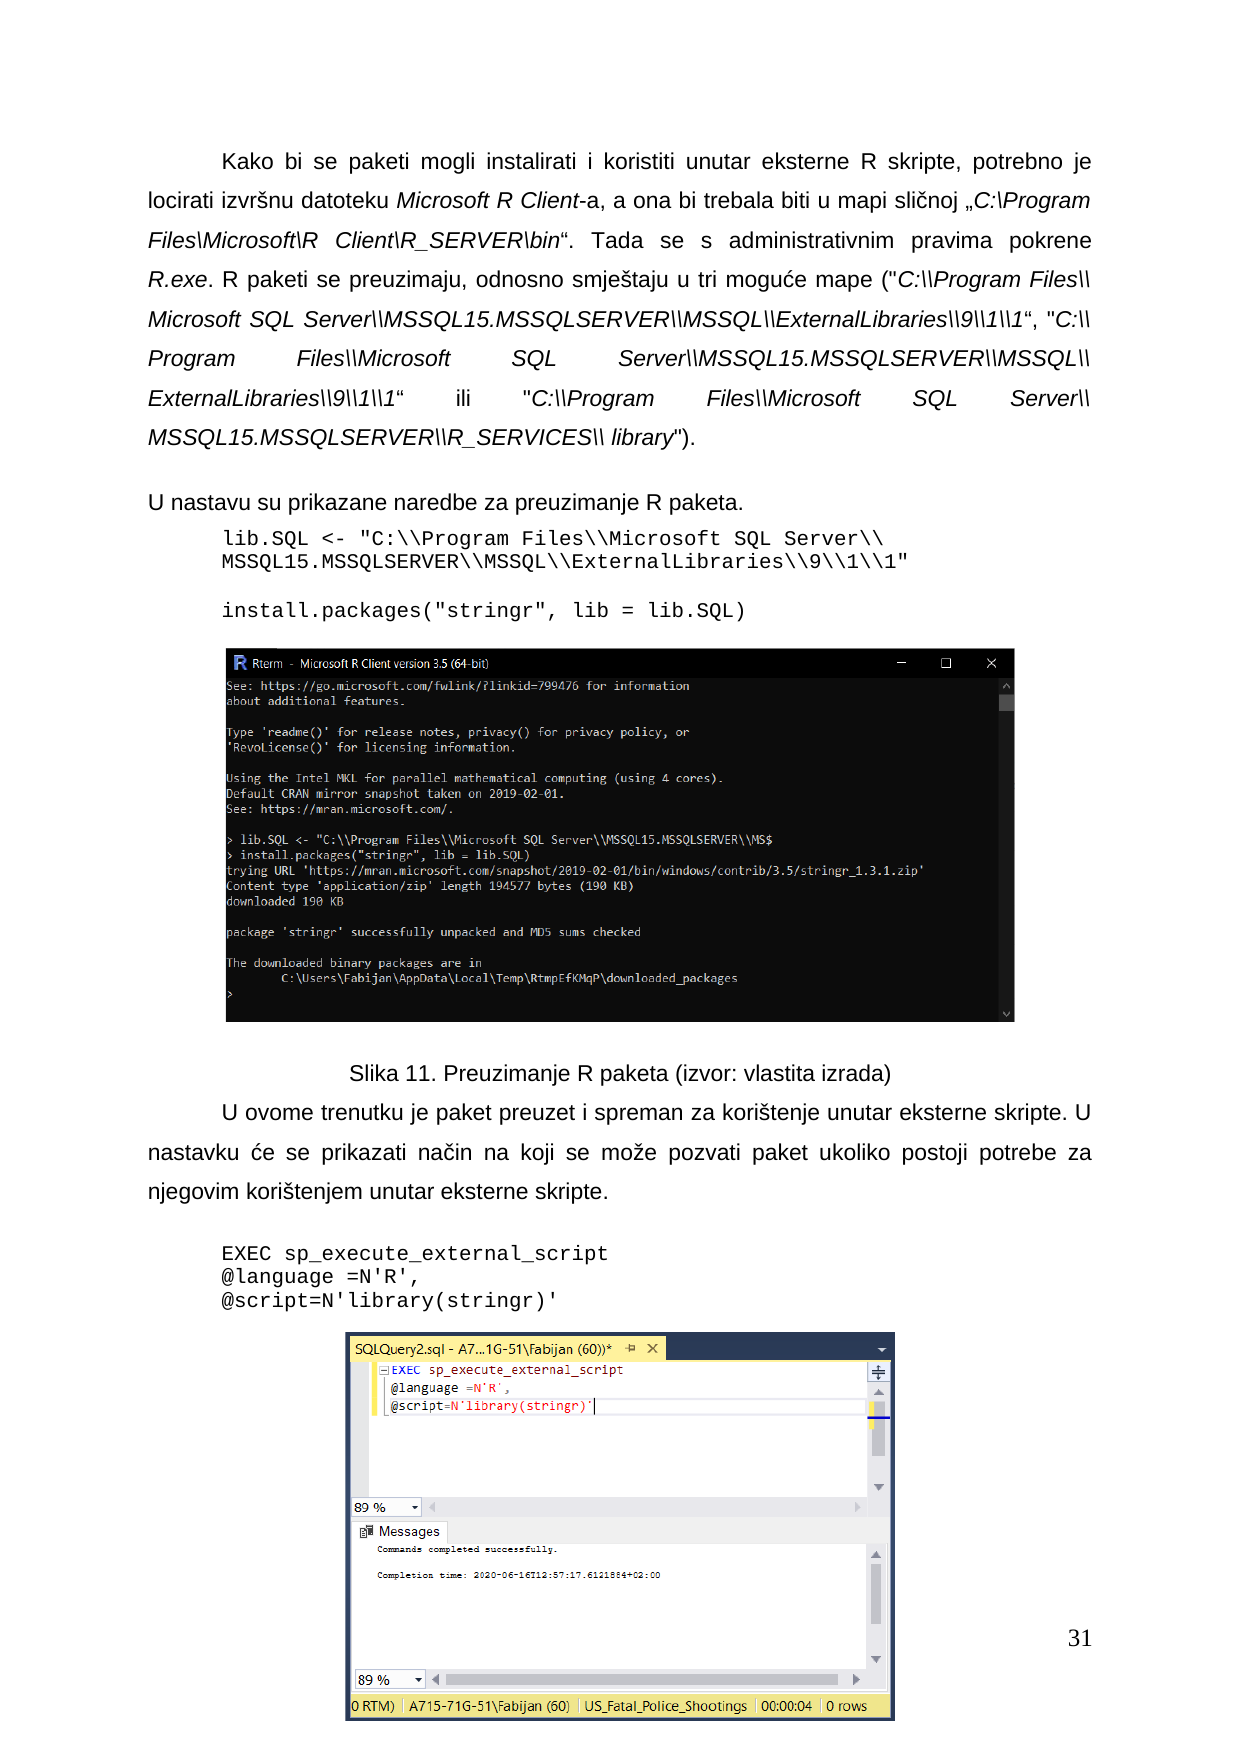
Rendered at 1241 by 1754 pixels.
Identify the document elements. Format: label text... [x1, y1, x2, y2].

text install.packages("stringr", lib = lib.SQL) [221, 600, 1093, 624]
text EXEC sp_execute_external_script [221, 1243, 1093, 1266]
picture [345, 1332, 895, 1721]
picture [225, 648, 1015, 1022]
text U nastavu su prikazane naredbe za preuzimanje R paketa. [148, 488, 1093, 515]
text U ovome trenutku je paket preuzet i spreman za korištenje unutar eksterne skripte. U nastavku će se prikazati način na koji se može pozvati paket ukoliko postoji potrebe za njegovim korištenjem unutar eksterne skripte. [148, 1099, 1093, 1204]
text @script=N'library(stringr)' [221, 1290, 1093, 1313]
text @language =N'R', [221, 1266, 1093, 1290]
text lib.SQL <- "C:\\Program Files\\Microsoft SQL Server\\MSSQL15.MSSQLSERVER\\MSSQL\\ExternalLibraries\\9\\1\\1" [221, 528, 1093, 575]
